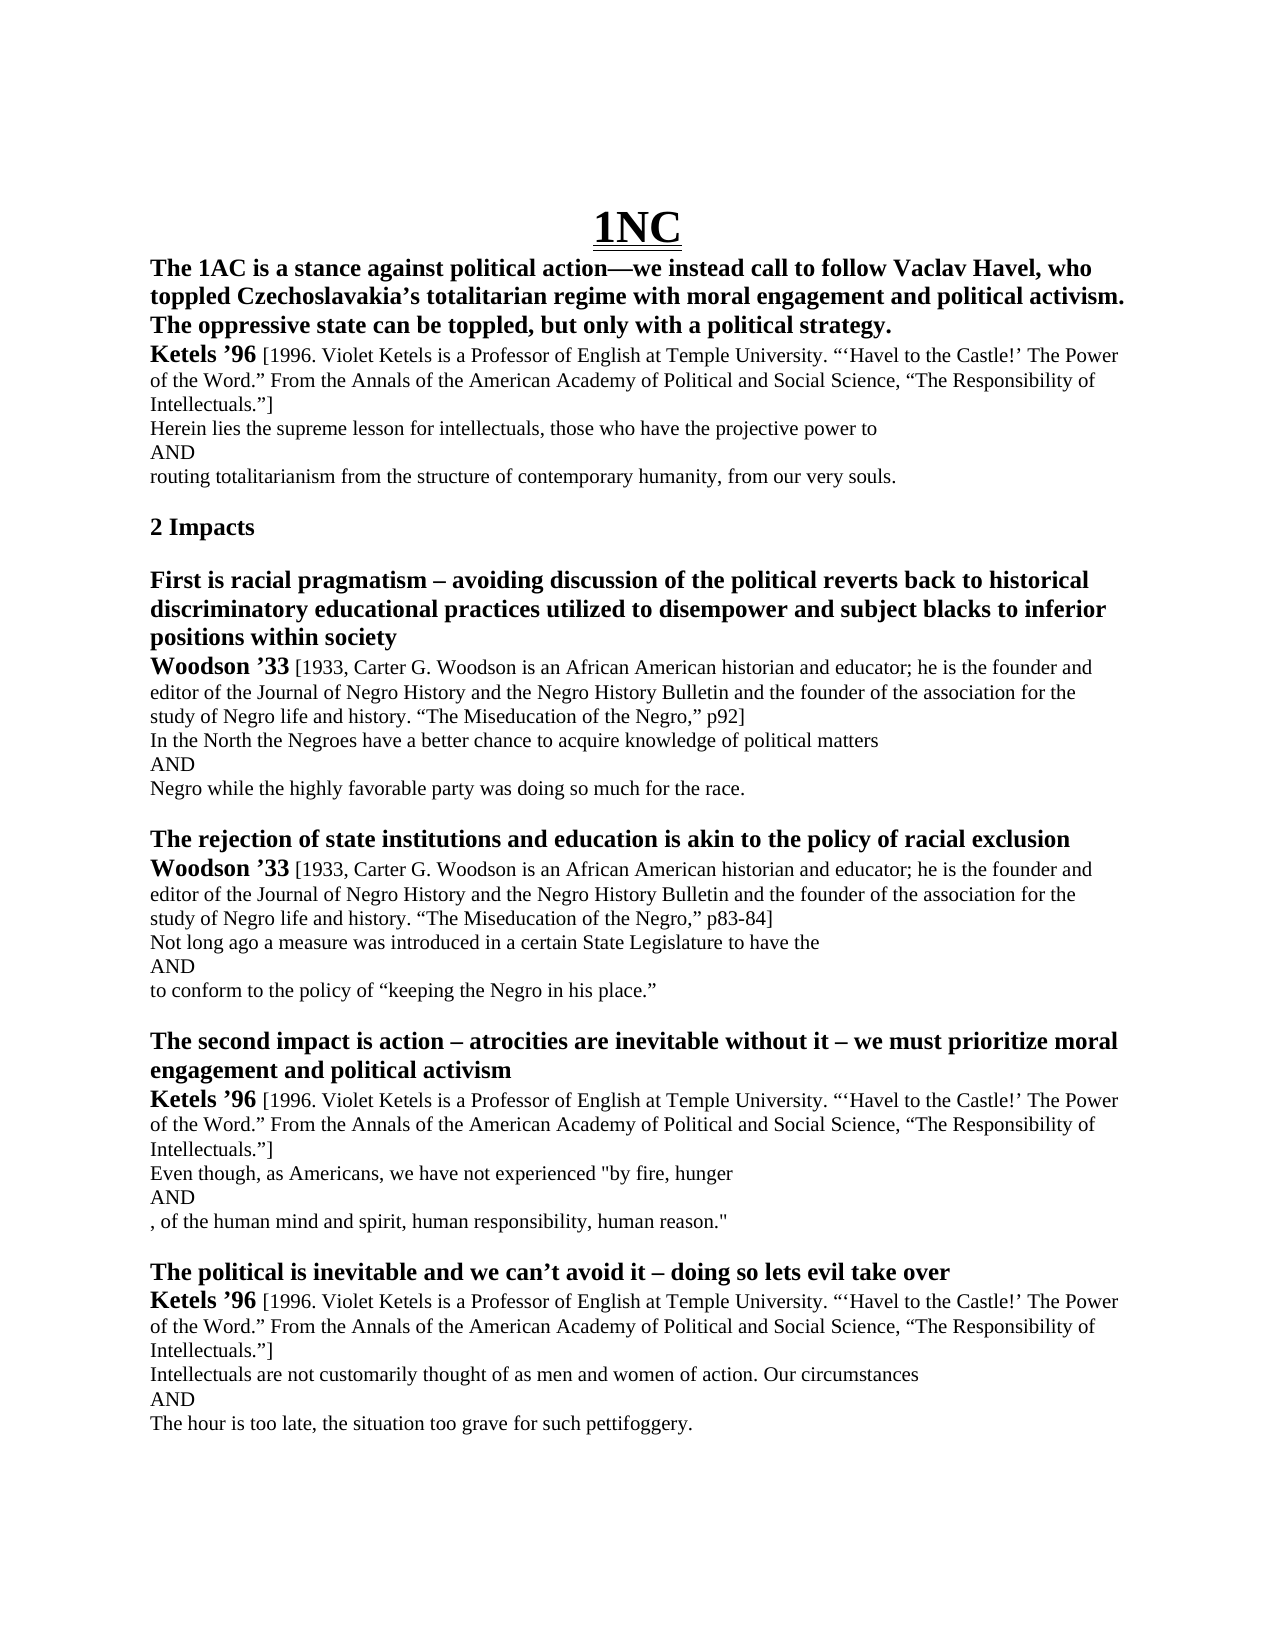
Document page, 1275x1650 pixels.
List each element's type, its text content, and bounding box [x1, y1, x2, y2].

text The rejection of state institutions and education is akin to the policy of racial exclusion [150, 824, 1125, 853]
text 2 Impacts [150, 512, 1125, 541]
text First is racial pragmatism – avoiding discussion of the political reverts back to historical discriminatory educational practices utilized to disempower and subject blacks to inferior positions within society [150, 565, 1125, 651]
text Ketels ’96 [1996. Violet Ketels is a Professor of English at Temple University. “‘Havel to the Castle!’ The Power of the Word.” From the Annals of the American Academy of Political and Social Science, “The Responsibility of Intellectuals.”] [150, 1084, 1125, 1161]
text AND [150, 1386, 1125, 1411]
text Negro while the highly favorable party was doing so much for the race. [150, 776, 1125, 800]
text Herein lies the supreme lesson for intellectuals, those who have the projective power to [150, 416, 1125, 440]
text to conform to the policy of “keeping the Negro in his place.” [150, 978, 1125, 1002]
text The hour is too late, the situation too grave for such pettifoggery. [150, 1411, 1125, 1434]
text Ketels ’96 [1996. Violet Ketels is a Professor of English at Temple University. “‘Havel to the Castle!’ The Power of the Word.” From the Annals of the American Academy of Political and Social Science, “The Responsibility of Intellectuals.”] [150, 1286, 1125, 1362]
text AND [150, 440, 1125, 464]
text Not long ago a measure was introduced in a certain State Legislature to have the [150, 930, 1125, 954]
text In the North the Negroes have a better chance to acquire knowledge of political matters [150, 728, 1125, 752]
text , of the human mind and spirit, human responsibility, human reason." [150, 1209, 1125, 1233]
text The political is inevitable and we can’t avoid it – doing so lets evil take over [150, 1257, 1125, 1286]
text routing totalitarianism from the structure of contemporary humanity, from our very souls. [150, 464, 1125, 488]
subtitle 1NC [150, 200, 1125, 253]
text Woodson ’33 [1933, Carter G. Woodson is an African American historian and educator; he is the founder and editor of the Journal of Negro History and the Negro History Bulletin and the founder of the association for the study of Negro life and history. “The Miseducation of the Negro,” p92] [150, 651, 1125, 728]
text The 1AC is a stance against political action—we instead call to follow Vaclav Havel, who toppled Czechoslavakia’s totalitarian regime with moral engagement and political activism. The oppressive state can be toppled, but only with a political strategy. [150, 253, 1125, 339]
text AND [150, 752, 1125, 776]
text Woodson ’33 [1933, Carter G. Woodson is an African American historian and educator; he is the founder and editor of the Journal of Negro History and the Negro History Bulletin and the founder of the association for the study of Negro life and history. “The Miseducation of the Negro,” p83-84] [150, 853, 1125, 930]
text AND [150, 1184, 1125, 1209]
text AND [150, 954, 1125, 978]
text The second impact is action – atrocities are inevitable without it – we must prioritize moral engagement and political activism [150, 1026, 1125, 1084]
text Even though, as Americans, we have not experienced "by fire, hunger [150, 1161, 1125, 1184]
text Intellectuals are not customarily thought of as men and women of action. Our circumstances [150, 1362, 1125, 1386]
text Ketels ’96 [1996. Violet Ketels is a Professor of English at Temple University. “‘Havel to the Castle!’ The Power of the Word.” From the Annals of the American Academy of Political and Social Science, “The Responsibility of Intellectuals.”] [150, 339, 1125, 416]
